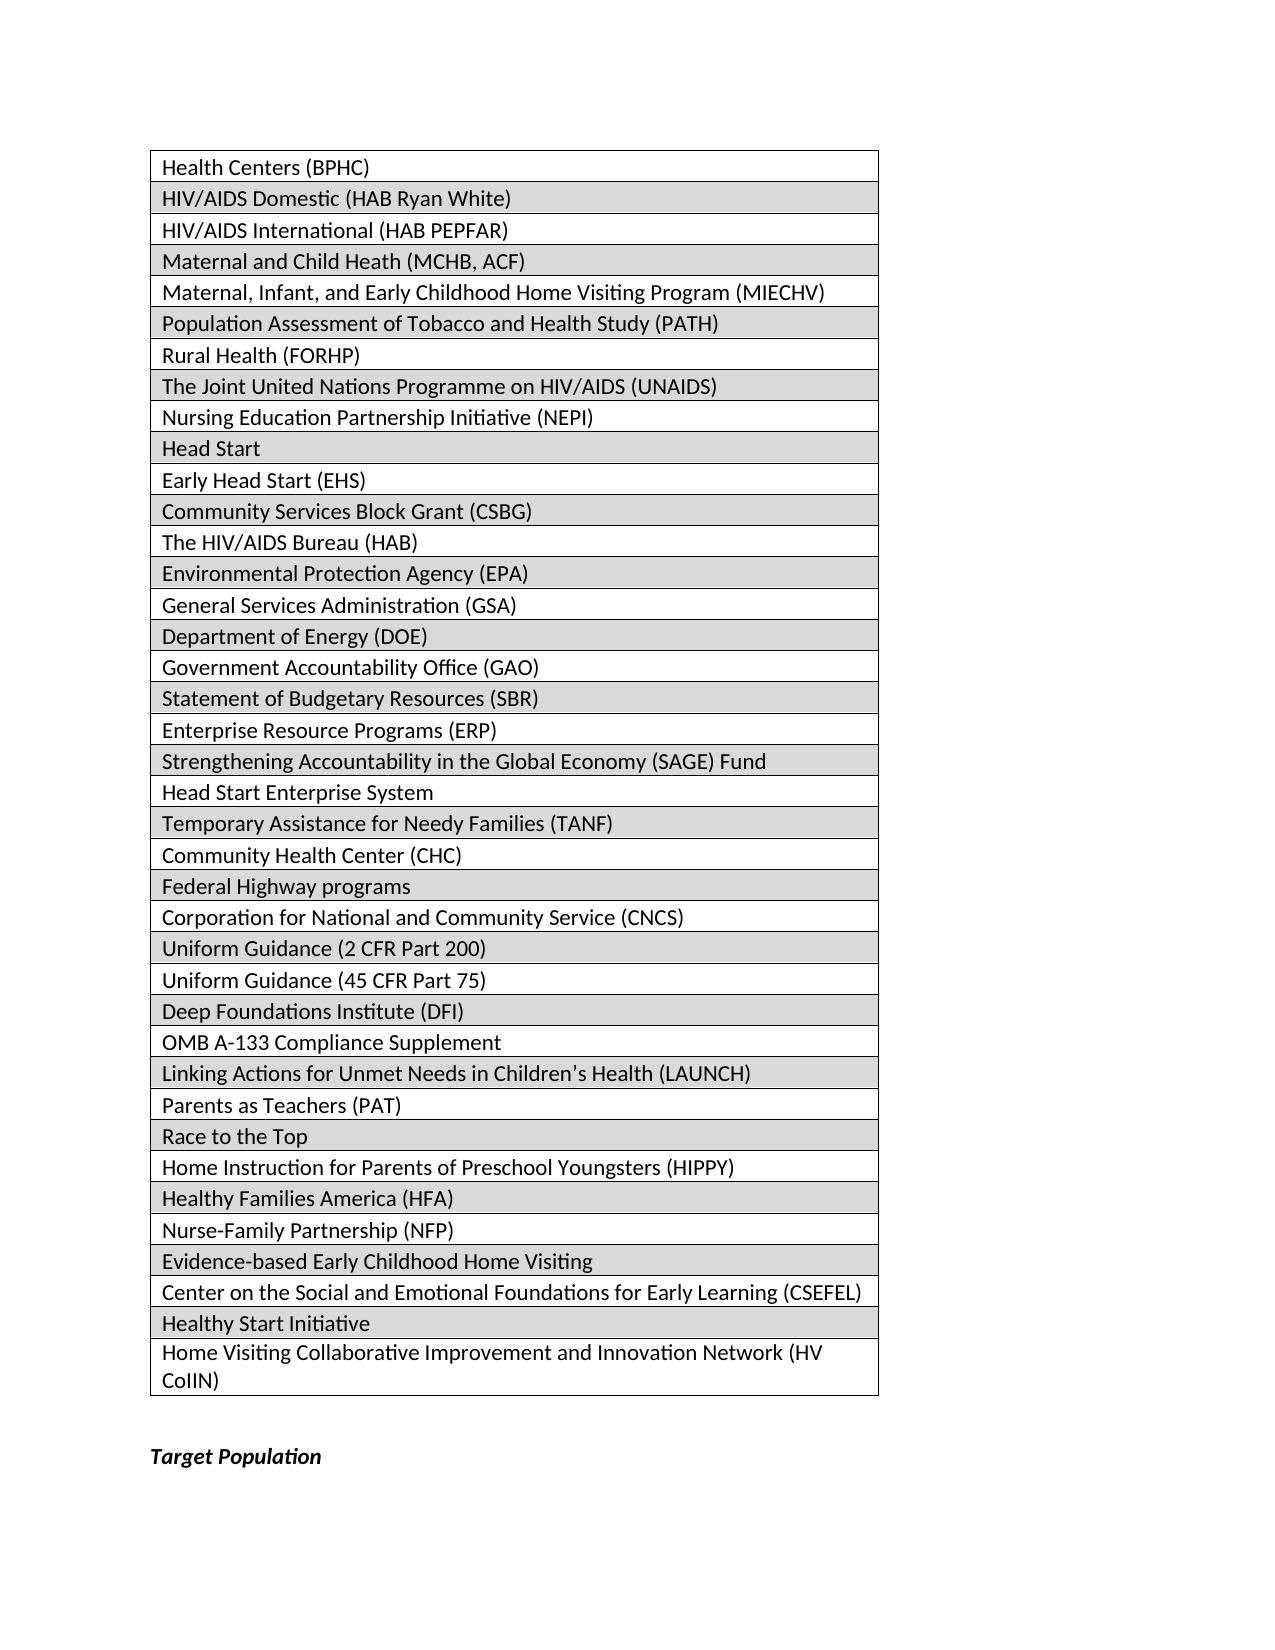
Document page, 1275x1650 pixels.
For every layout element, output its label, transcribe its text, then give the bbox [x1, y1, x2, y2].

table_cell Community Health Center (CHC) [151, 839, 878, 869]
table_cell Maternal and Child Heath (MCHB, ACF) [151, 245, 878, 275]
table_cell Federal Highway programs [151, 870, 878, 900]
table_cell Statement of Budgetary Resources (SBR) [151, 682, 878, 712]
table_cell Head Start [151, 432, 878, 462]
table_cell Rural Health (FORHP) [151, 339, 878, 369]
table_cell Linking Actions for Unmet Needs in Children’s Health (LAUNCH) [151, 1057, 878, 1087]
table_cell Maternal, Infant, and Early Childhood Home Visiting Program (MIECHV) [151, 276, 878, 306]
table_cell Community Services Block Grant (CSBG) [151, 495, 878, 525]
table_cell Healthy Families America (HFA) [151, 1182, 878, 1212]
table_cell Enterprise Resource Programs (ERP) [151, 714, 878, 744]
table_cell Uniform Guidance (45 CFR Part 75) [151, 964, 878, 994]
table_cell Evidence-based Early Childhood Home Visiting [151, 1245, 878, 1275]
table_cell Nursing Education Partnership Initiative (NEPI) [151, 401, 878, 431]
table_cell General Services Administration (GSA) [151, 589, 878, 619]
table_cell Center on the Social and Emotional Foundations for Early Learning (CSEFEL) [151, 1276, 878, 1306]
table_cell Home Instruction for Parents of Preschool Youngsters (HIPPY) [151, 1151, 878, 1181]
table_cell Early Head Start (EHS) [151, 464, 878, 494]
table_cell Corporation for National and Community Service (CNCS) [151, 901, 878, 931]
table_cell Healthy Start Initiative [151, 1307, 878, 1337]
table_cell The Joint United Nations Programme on HIV/AIDS (UNAIDS) [151, 370, 878, 400]
table_cell HIV/AIDS International (HAB PEPFAR) [151, 214, 878, 244]
table_cell Strengthening Accountability in the Global Economy (SAGE) Fund [151, 745, 878, 775]
table_cell Uniform Guidance (2 CFR Part 200) [151, 932, 878, 962]
table_cell Home Visiting Collaborative Improvement and Innovation Network (HV CoIIN) [151, 1339, 878, 1394]
table_cell Environmental Protection Agency (EPA) [151, 557, 878, 587]
table_cell Nurse-Family Partnership (NFP) [151, 1214, 878, 1244]
table_cell Health Centers (BPHC) [151, 151, 878, 181]
table_cell Government Accountability Office (GAO) [151, 651, 878, 681]
text Target Population [150, 1442, 1125, 1471]
table_cell Department of Energy (DOE) [151, 620, 878, 650]
table_cell Population Assessment of Tobacco and Health Study (PATH) [151, 307, 878, 337]
table_cell Temporary Assistance for Needy Families (TANF) [151, 807, 878, 837]
table_cell Deep Foundations Institute (DFI) [151, 995, 878, 1025]
table_cell Head Start Enterprise System [151, 776, 878, 806]
table_cell HIV/AIDS Domestic (HAB Ryan White) [151, 182, 878, 212]
table_cell OMB A-133 Compliance Supplement [151, 1026, 878, 1056]
table_cell Race to the Top [151, 1120, 878, 1150]
table_cell The HIV/AIDS Bureau (HAB) [151, 526, 878, 556]
table_cell Parents as Teachers (PAT) [151, 1089, 878, 1119]
